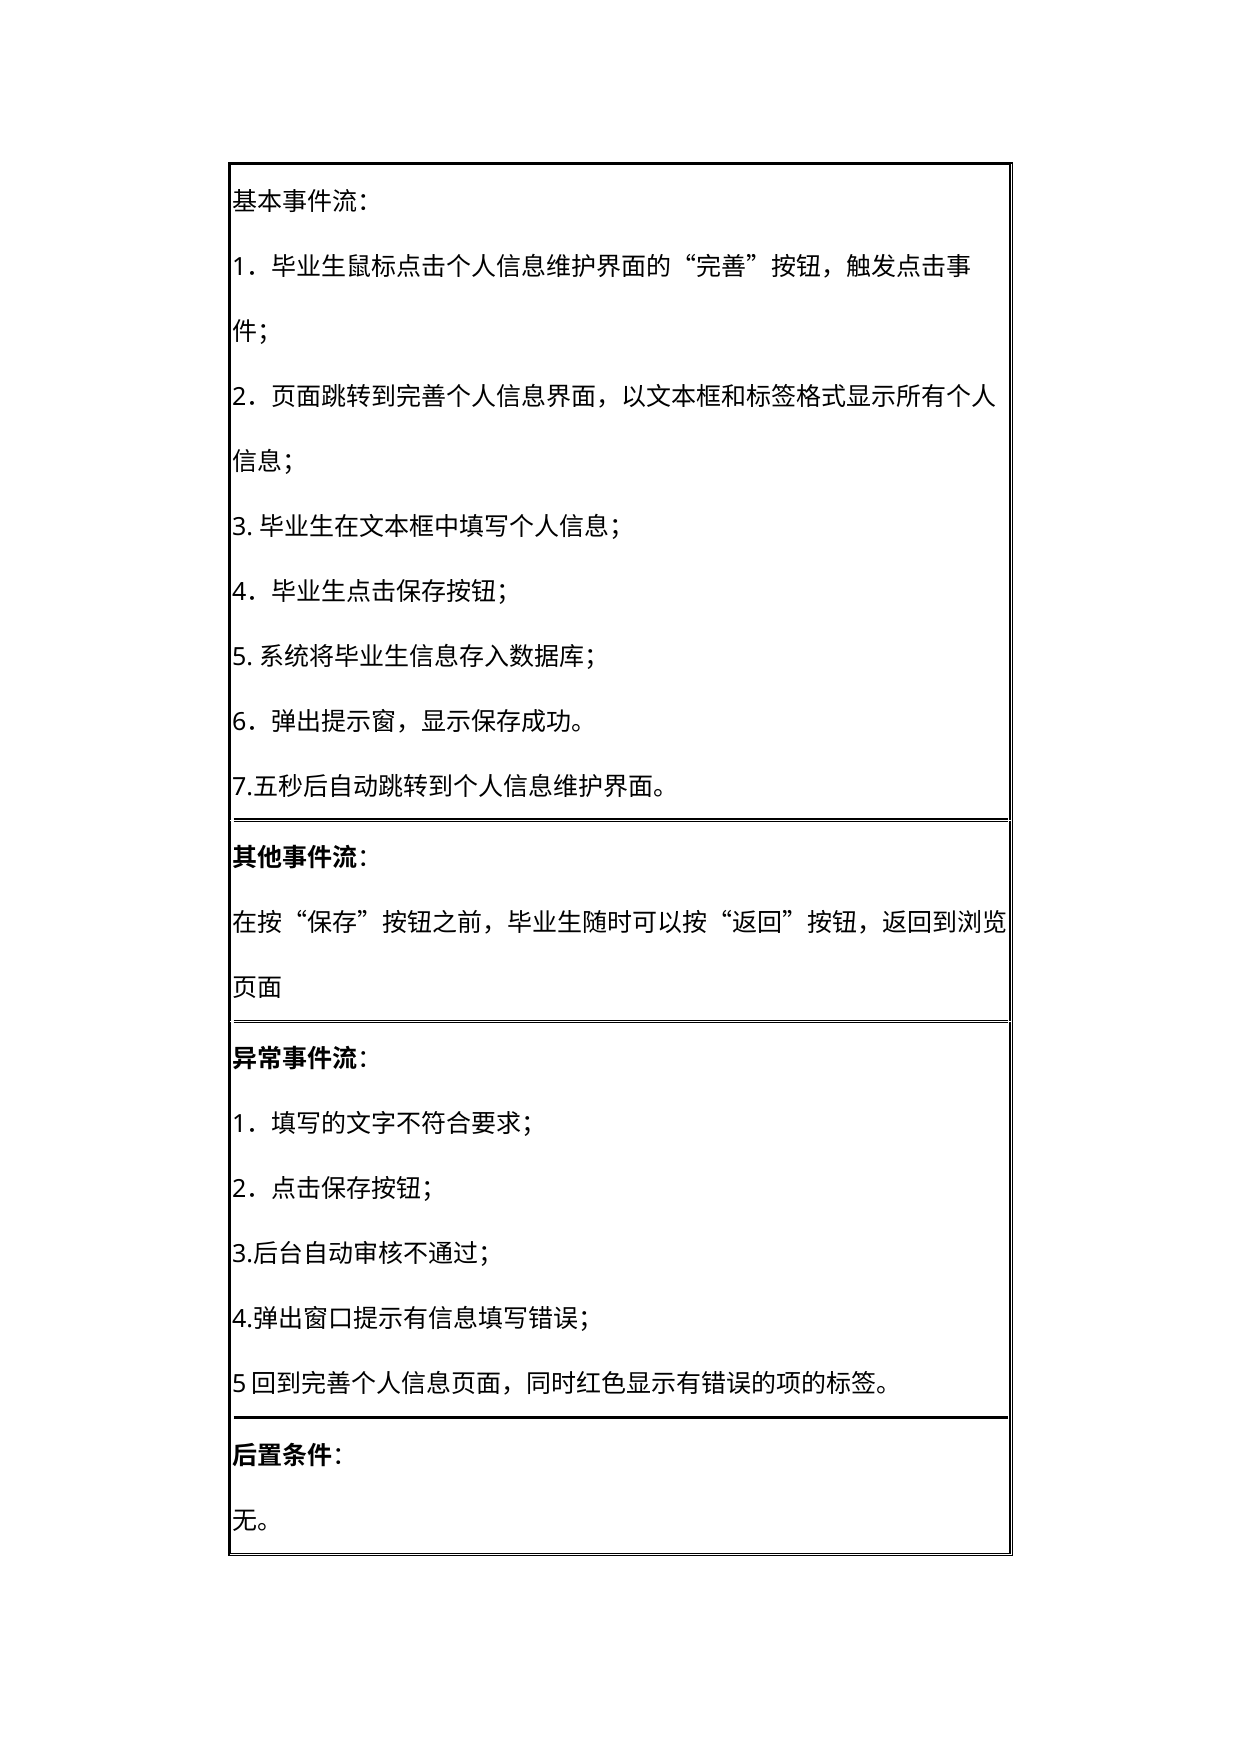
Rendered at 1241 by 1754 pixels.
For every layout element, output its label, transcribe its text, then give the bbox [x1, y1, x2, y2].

table_cell 基本事件流： 1．毕业生鼠标点击个人信息维护界面的“完善”按钮，触发点击事件； 2．页面跳转到完善个人信息界面，以文本框和标签格式显示所有个人信息； 3. 毕业生在文本框中填写个人信息； 4．毕业生点击保存按钮； 5. 系统将毕业生信息存入数据库； 6．弹出提示窗，显示保存成功。 7.五秒后自动跳转到个人信息维护界面。 [231, 165, 1009, 818]
table_cell 其他事件流： 在按“保存”按钮之前，毕业生随时可以按“返回”按钮，返回到浏览页面 [231, 818, 1010, 1020]
table_cell 后置条件： 无。 [231, 1416, 1009, 1552]
table_cell 异常事件流： 1．填写的文字不符合要求； 2．点击保存按钮； 3.后台自动审核不通过； 4.弹出窗口提示有信息填写错误； 5回到完善个人信息页面，同时红色显示有错误的项的标签。 [230, 1020, 1011, 1416]
